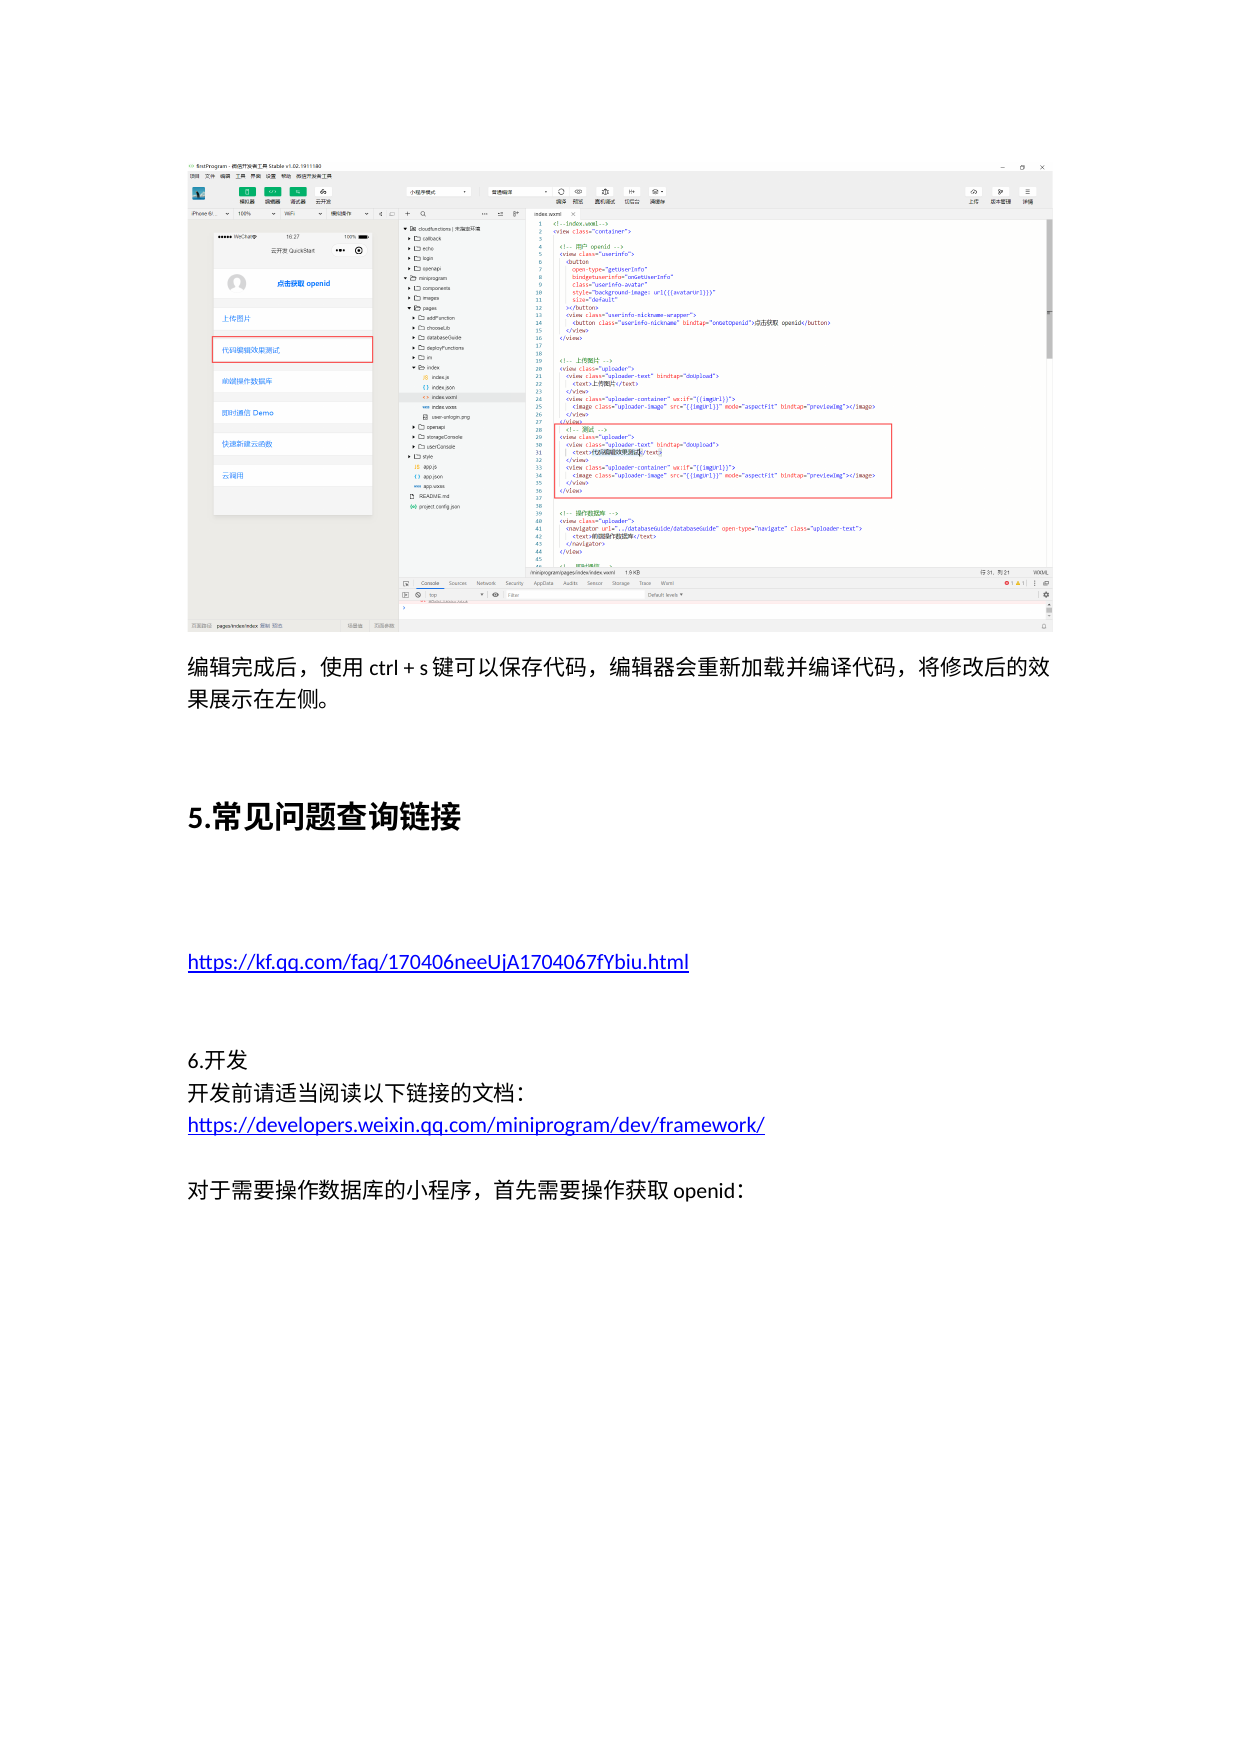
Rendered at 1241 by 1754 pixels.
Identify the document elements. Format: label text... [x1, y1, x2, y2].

text https://kf.qq.com/faq/170406neeUjA1704067fYbiu.html [187, 945, 1053, 978]
picture [187, 162, 1053, 632]
text 对于需要操作数据库的小程序，首先需要操作获取openid： [187, 1173, 1053, 1205]
text 开发前请适当阅读以下链接的文档： [187, 1075, 1053, 1108]
text 6.开发 [187, 1043, 1053, 1075]
text 编辑完成后，使用ctrl + s键可以保存代码，编辑器会重新加载并编译代码，将修改后的效果展示在左侧。 [187, 649, 1053, 714]
text https://developers.weixin.qq.com/miniprogram/dev/framework/ [187, 1108, 1053, 1140]
subtitle 5.常见问题查询链接 [187, 782, 1053, 847]
